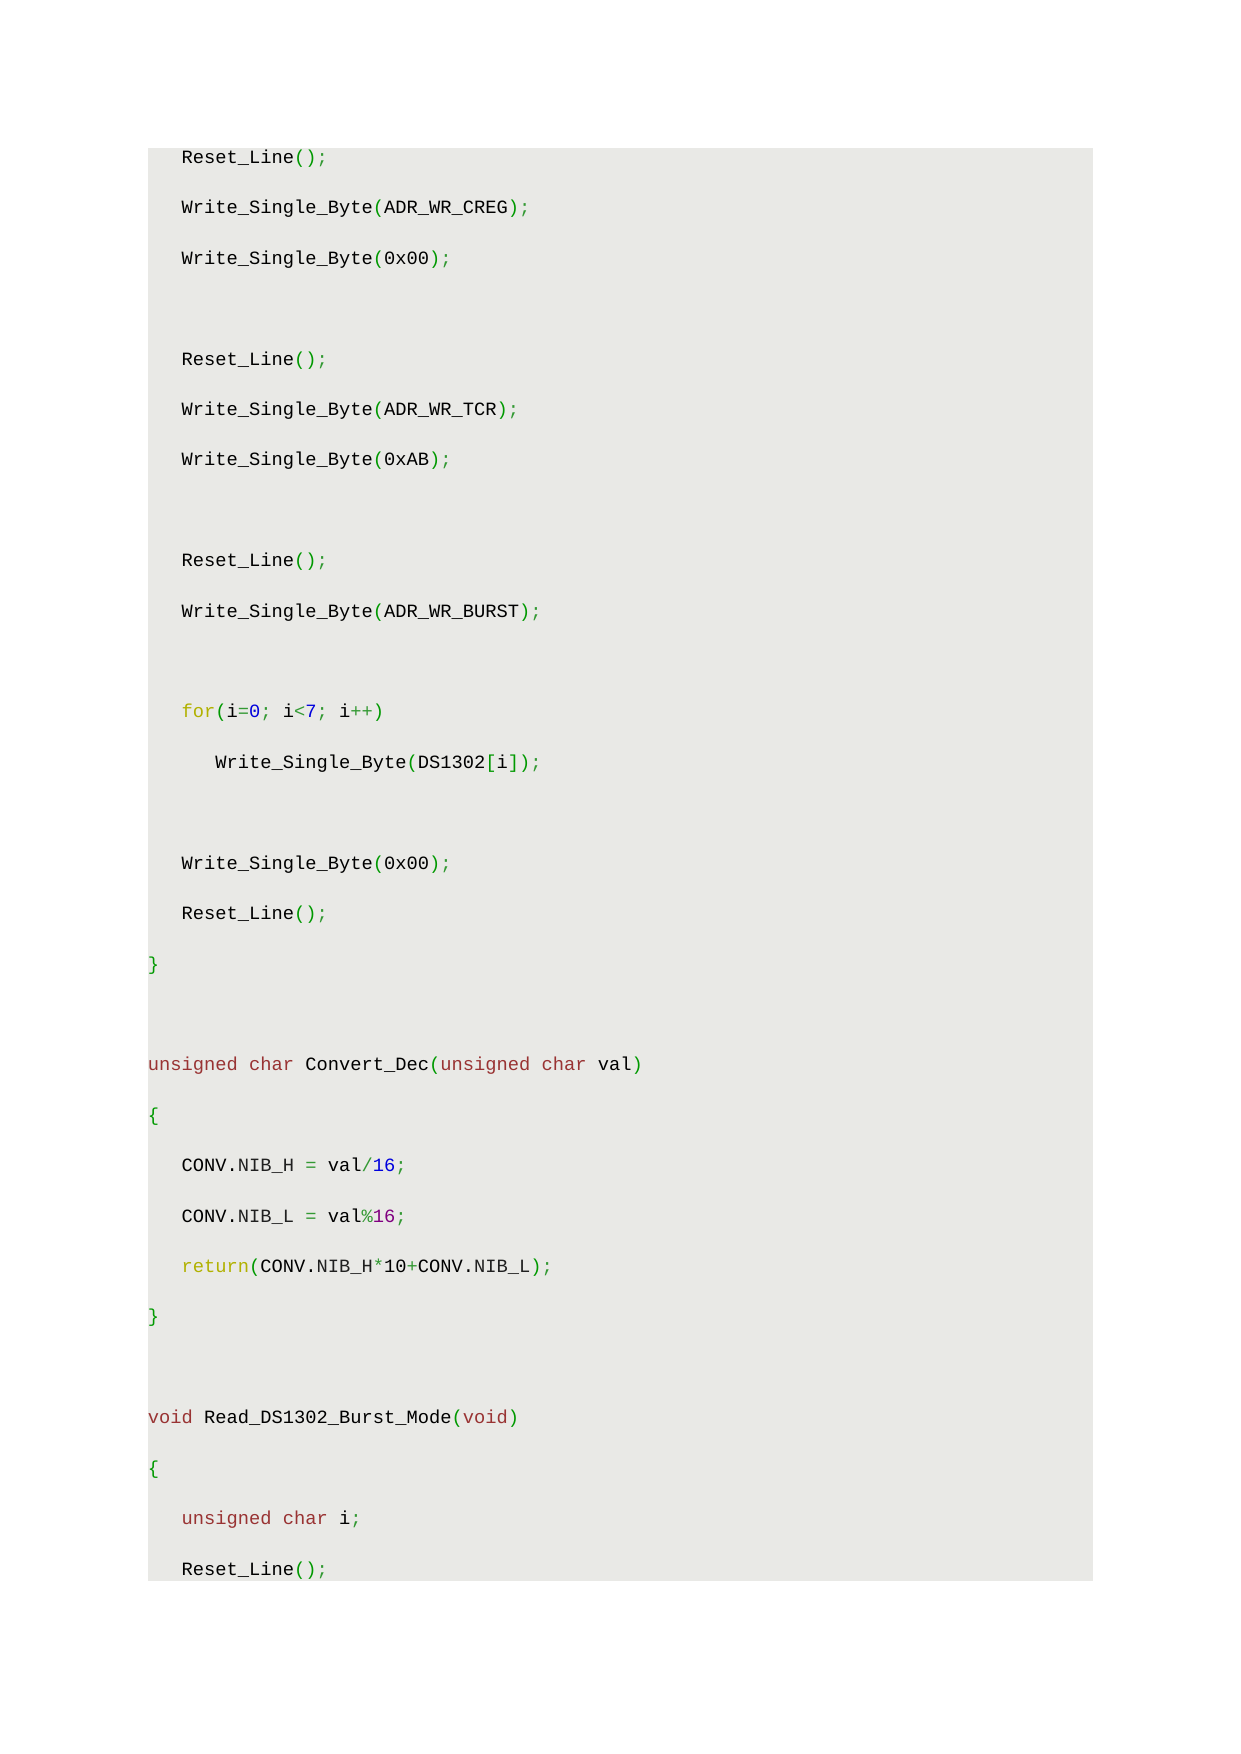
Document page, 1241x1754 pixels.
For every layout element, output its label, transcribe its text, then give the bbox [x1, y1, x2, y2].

text Write_Single_Byte(0x00); [148, 248, 1093, 270]
text Reset_Line(); [148, 349, 1093, 371]
text return(CONV.NIB_H*10+CONV.NIB_L); [148, 1257, 1093, 1278]
text { [148, 1106, 1093, 1127]
text Write_Single_Byte(0xAB); [148, 450, 1093, 471]
text Reset_Line(); [148, 1559, 1093, 1581]
text for(i=0; i<7; i++) [148, 702, 1093, 723]
text } [148, 1307, 1093, 1328]
text Write_Single_Byte(DS1302[i]); [148, 753, 1093, 774]
text Write_Single_Byte(ADR_WR_BURST); [148, 601, 1093, 623]
text CONV.NIB_H = val/16; [148, 1156, 1093, 1177]
text CONV.NIB_L = val%16; [148, 1206, 1093, 1228]
text Write_Single_Byte(0x00); [148, 853, 1093, 875]
text Reset_Line(); [148, 148, 1093, 169]
text void Read_DS1302_Burst_Mode(void) [148, 1408, 1093, 1429]
text Write_Single_Byte(ADR_WR_CREG); [148, 198, 1093, 219]
text unsigned char i; [148, 1509, 1093, 1530]
text Reset_Line(); [148, 551, 1093, 572]
text Reset_Line(); [148, 904, 1093, 925]
text Write_Single_Byte(ADR_WR_TCR); [148, 400, 1093, 421]
text unsigned char Convert_Dec(unsigned char val) [148, 1055, 1093, 1076]
text } [148, 954, 1093, 976]
text { [148, 1458, 1093, 1480]
